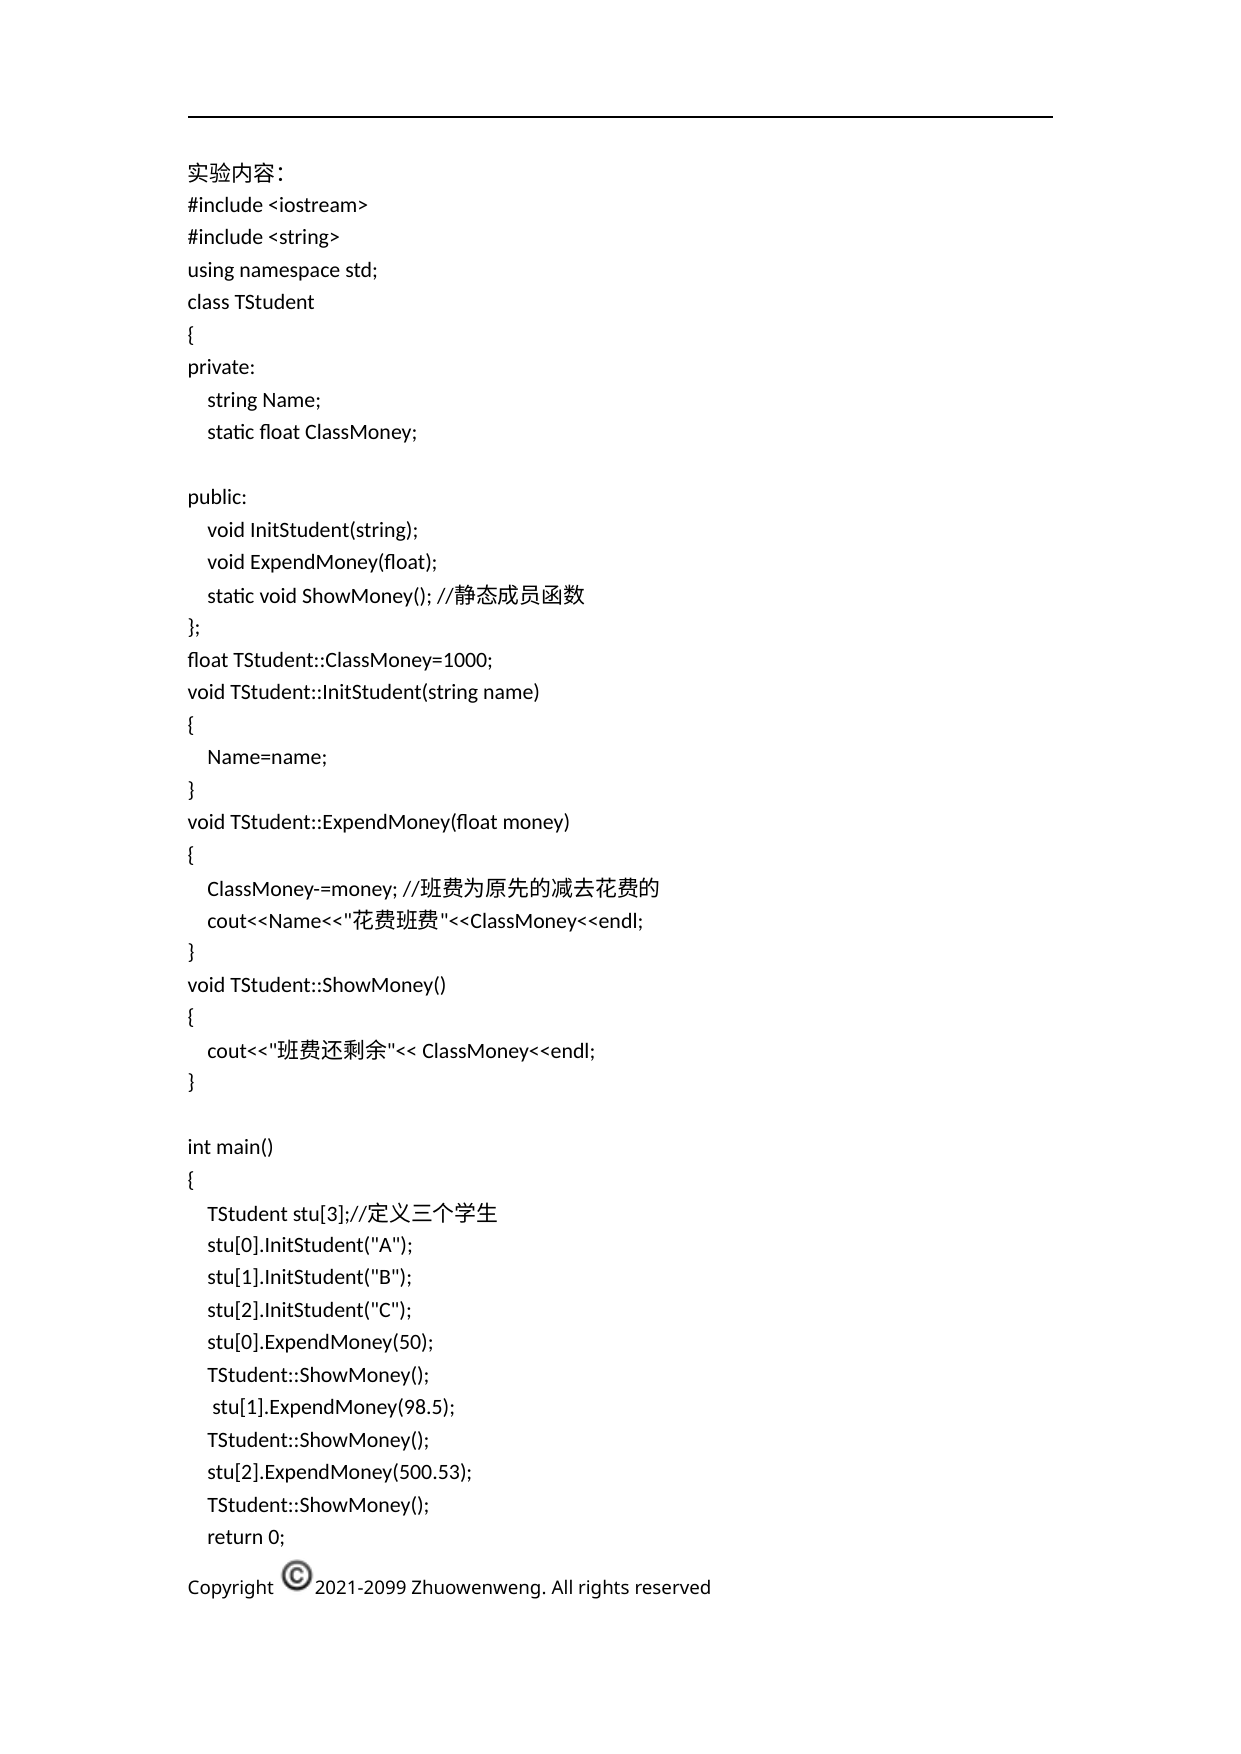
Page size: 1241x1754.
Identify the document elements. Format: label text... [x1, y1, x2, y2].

picture [278, 1558, 315, 1595]
